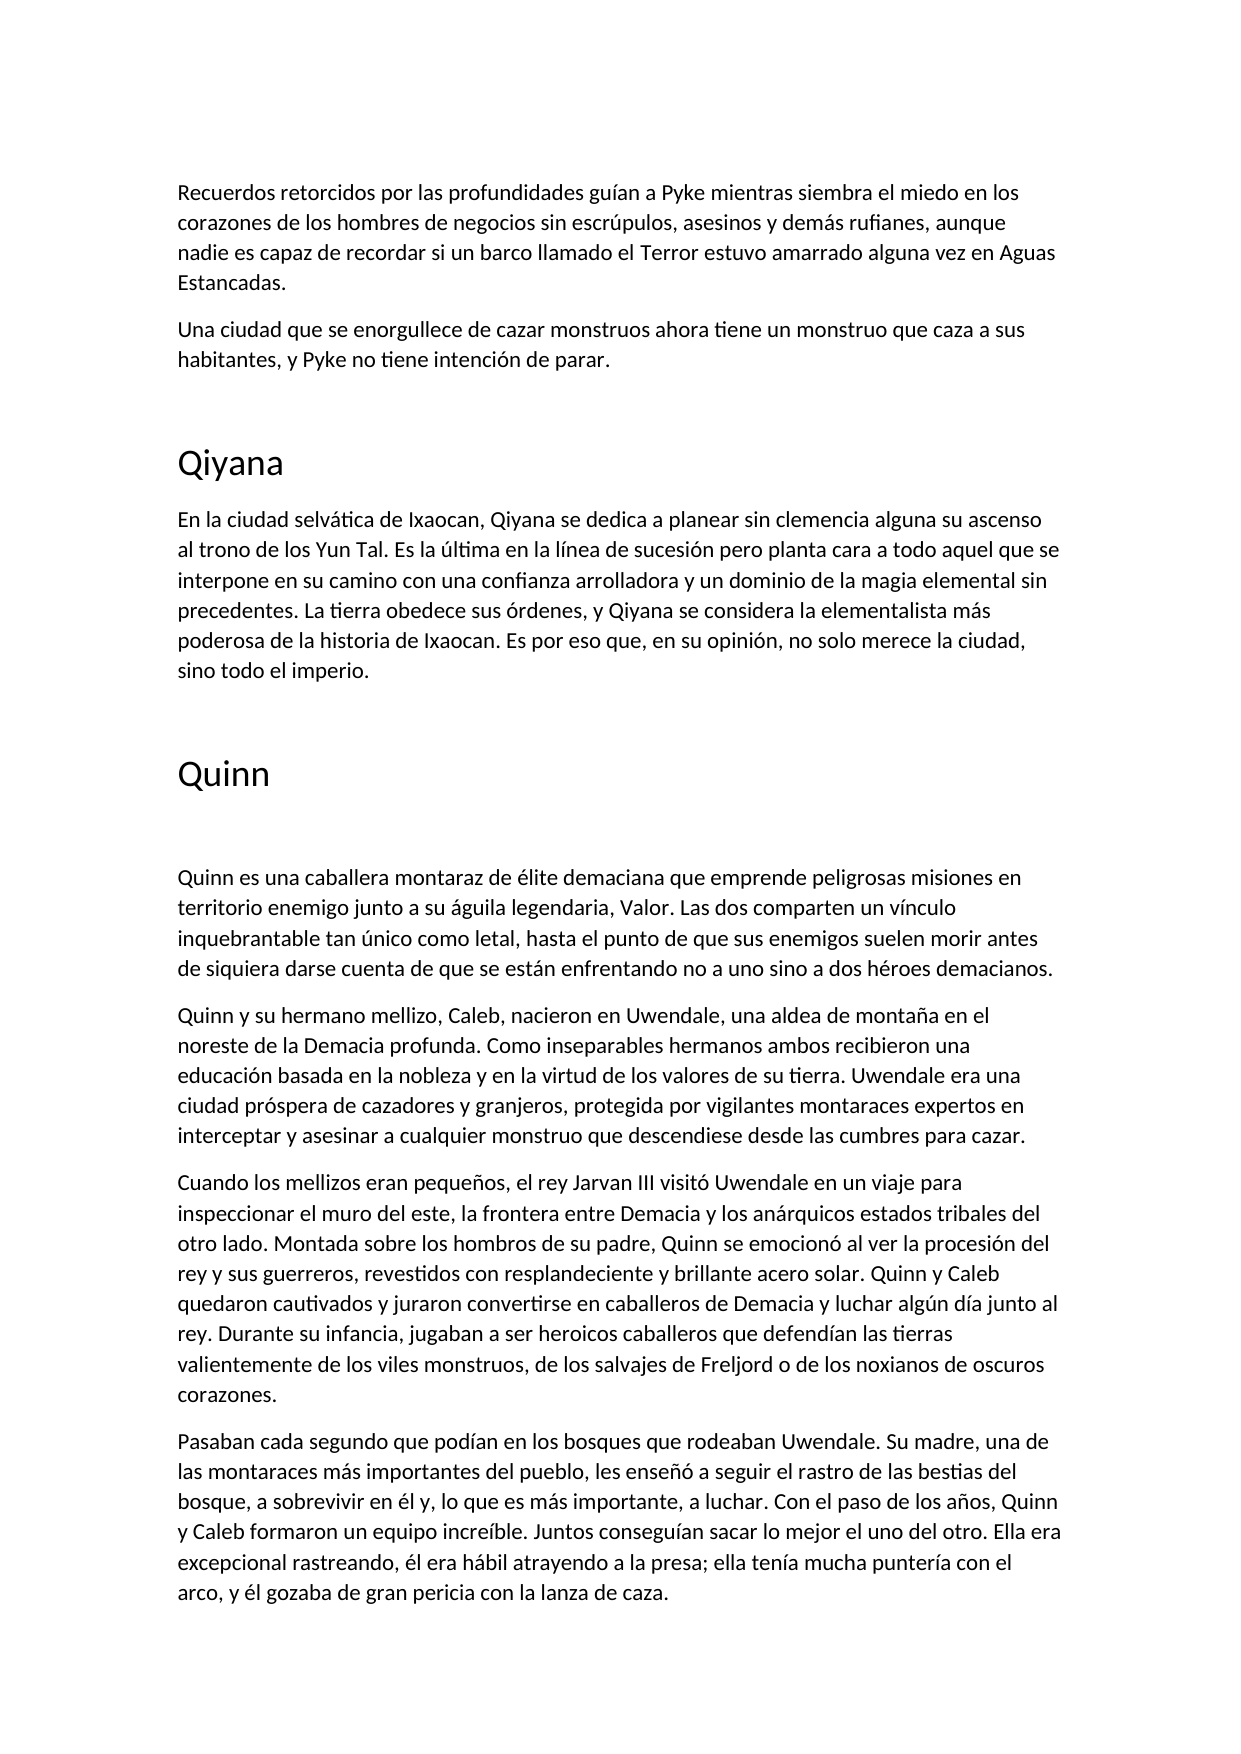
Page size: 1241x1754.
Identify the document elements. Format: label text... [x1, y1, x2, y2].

text Cuando los mellizos eran pequeños, el rey Jarvan III visitó Uwendale en un viaje para inspeccionar el muro del este, la frontera entre Demacia y los anárquicos estados tribales del otro lado. Montada sobre los hombros de su padre, Quinn se emocionó al ver la procesión del rey y sus guerreros, revestidos con resplandeciente y brillante acero solar. Quinn y Caleb quedaron cautivados y juraron convertirse en caballeros de Demacia y luchar algún día junto al rey. Durante su infancia, jugaban a ser heroicos caballeros que defendían las tierras valientemente de los viles monstruos, de los salvajes de Freljord o de los noxianos de oscuros corazones. [177, 1168, 1063, 1408]
text Quinn y su hermano mellizo, Caleb, nacieron en Uwendale, una aldea de montaña en el noreste de la Demacia profunda. Como inseparables hermanos ambos recibieron una educación basada en la nobleza y en la virtud de los valores de su tierra. Uwendale era una ciudad próspera de cazadores y granjeros, protegida por vigilantes montaraces expertos en interceptar y asesinar a cualquier monstruo que descendiese desde las cumbres para cazar. [177, 1001, 1063, 1149]
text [177, 148, 1063, 296]
text Una ciudad que se enorgullece de cazar monstruos ahora tiene un monstruo que caza a sus habitantes, y Pyke no tiene intención de parar. [177, 315, 1063, 373]
text En la ciudad selvática de Ixaocan, Qiyana se dedica a planear sin clemencia alguna su ascenso al trono de los Yun Tal. Es la última en la línea de sucesión pero planta cara a todo aquel que se interpone en su camino con una confianza arrolladora y un dominio de la magia elemental sin precedentes. La tierra obedece sus órdenes, y Qiyana se considera la elementalista más poderosa de la historia de Ixaocan. Es por eso que, en su opinión, no solo merece la ciudad, sino todo el imperio. [177, 505, 1063, 684]
text Qiyana [177, 439, 1063, 485]
text Quinn [177, 750, 1063, 796]
text Quinn es una caballera montaraz de élite demaciana que emprende peligrosas misiones en territorio enemigo junto a su águila legendaria, Valor. Las dos comparten un vínculo inquebrantable tan único como letal, hasta el punto de que sus enemigos suelen morir antes de siquiera darse cuenta de que se están enfrentando no a uno sino a dos héroes demacianos. [177, 863, 1063, 982]
text Pasaban cada segundo que podían en los bosques que rodeaban Uwendale. Su madre, una de las montaraces más importantes del pueblo, les enseñó a seguir el rastro de las bestias del bosque, a sobrevivir en él y, lo que es más importante, a luchar. Con el paso de los años, Quinn y Caleb formaron un equipo increíble. Juntos conseguían sacar lo mejor el uno del otro. Ella era excepcional rastreando, él era hábil atrayendo a la presa; ella tenía mucha puntería con el arco, y él gozaba de gran pericia con la lanza de caza. [177, 1427, 1063, 1606]
